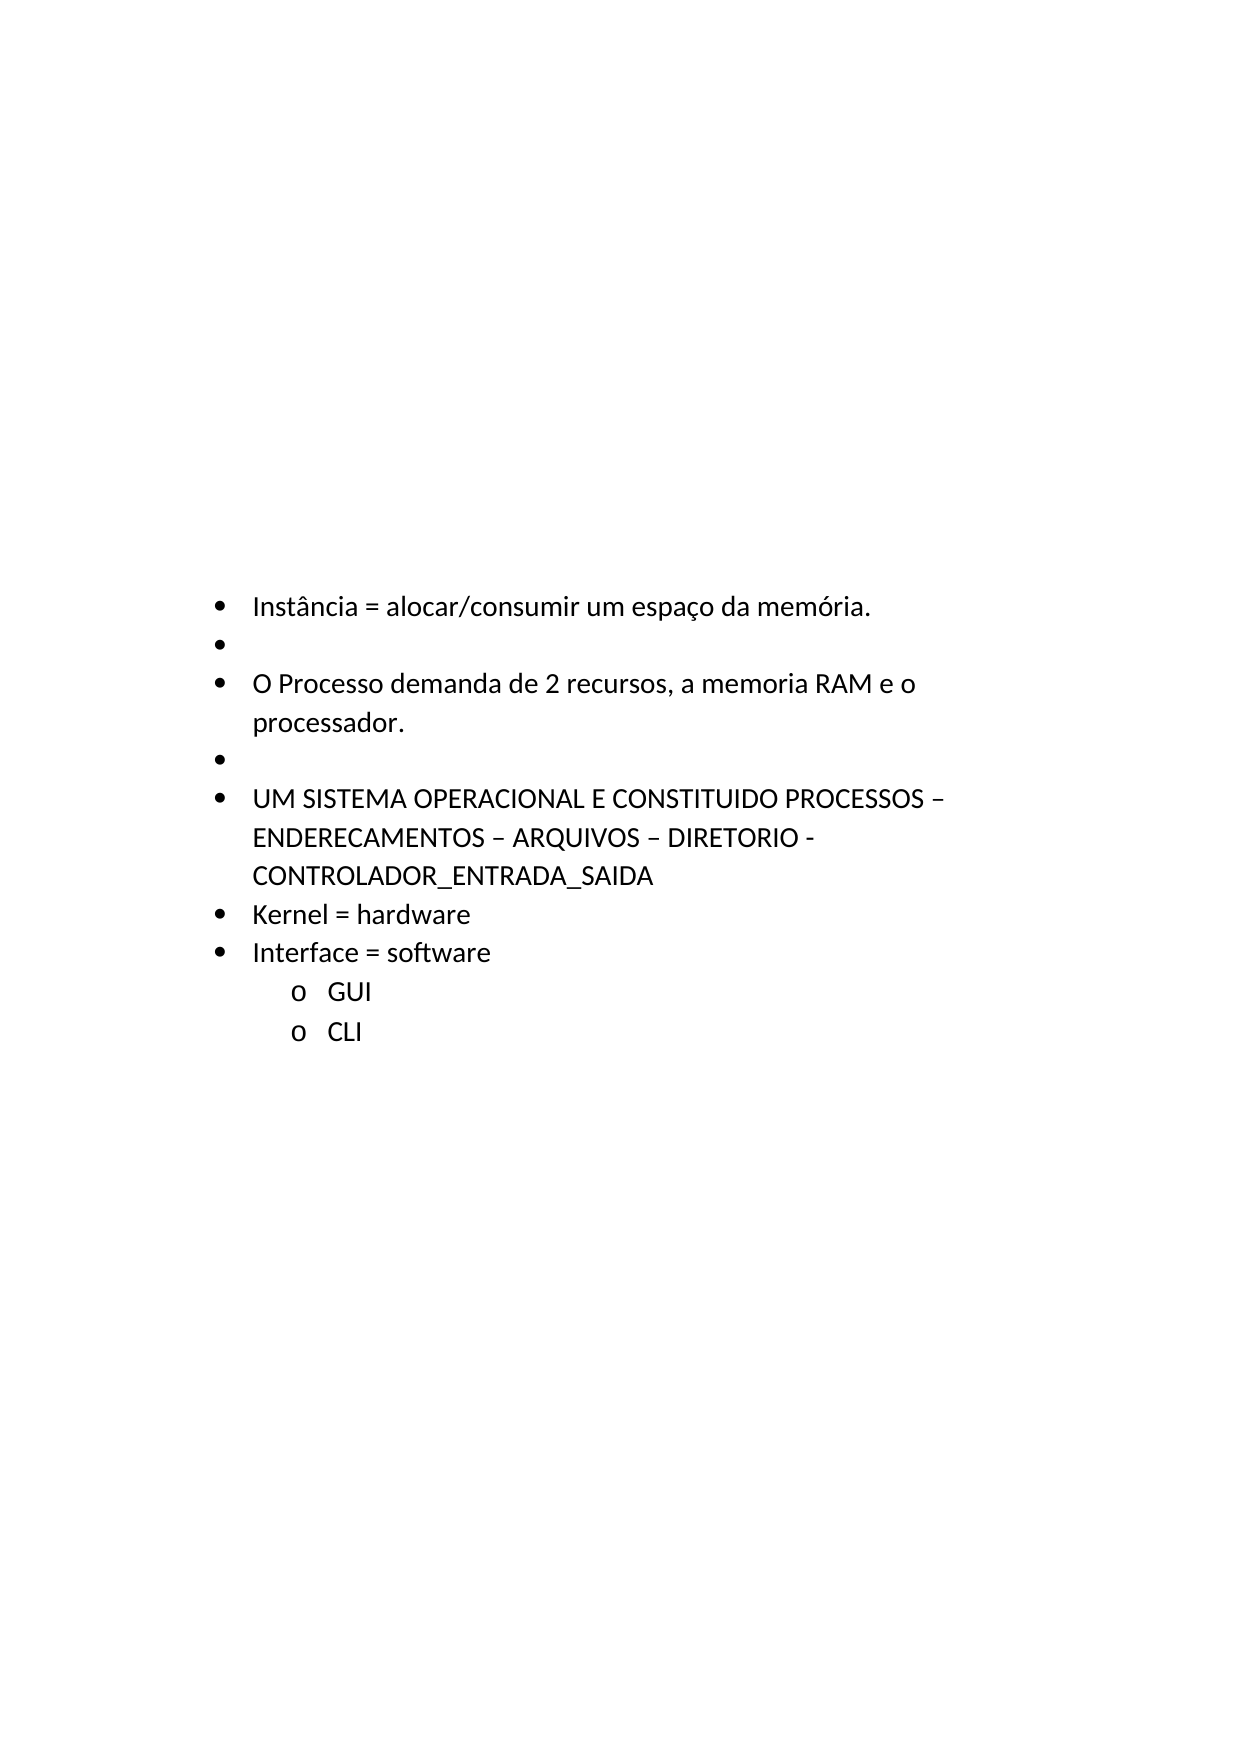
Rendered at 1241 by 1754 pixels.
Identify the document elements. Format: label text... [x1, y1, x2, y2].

list Interface = software [215, 934, 1063, 970]
list Kernel = hardware [215, 896, 1063, 932]
list CLI [290, 1013, 1063, 1050]
list UM SISTEMA OPERACIONAL E CONSTITUIDO PROCESSOS – ENDERECAMENTOS – ARQUIVOS – DIRETORIO - CONTROLADOR_ENTRADA_SAIDA [215, 781, 1063, 893]
list O Processo demanda de 2 recursos, a memoria RAM e o processador. [215, 665, 1063, 739]
list GUI [290, 973, 1063, 1010]
list Instância = alocar/consumir um espaço da memória. [215, 588, 1063, 624]
